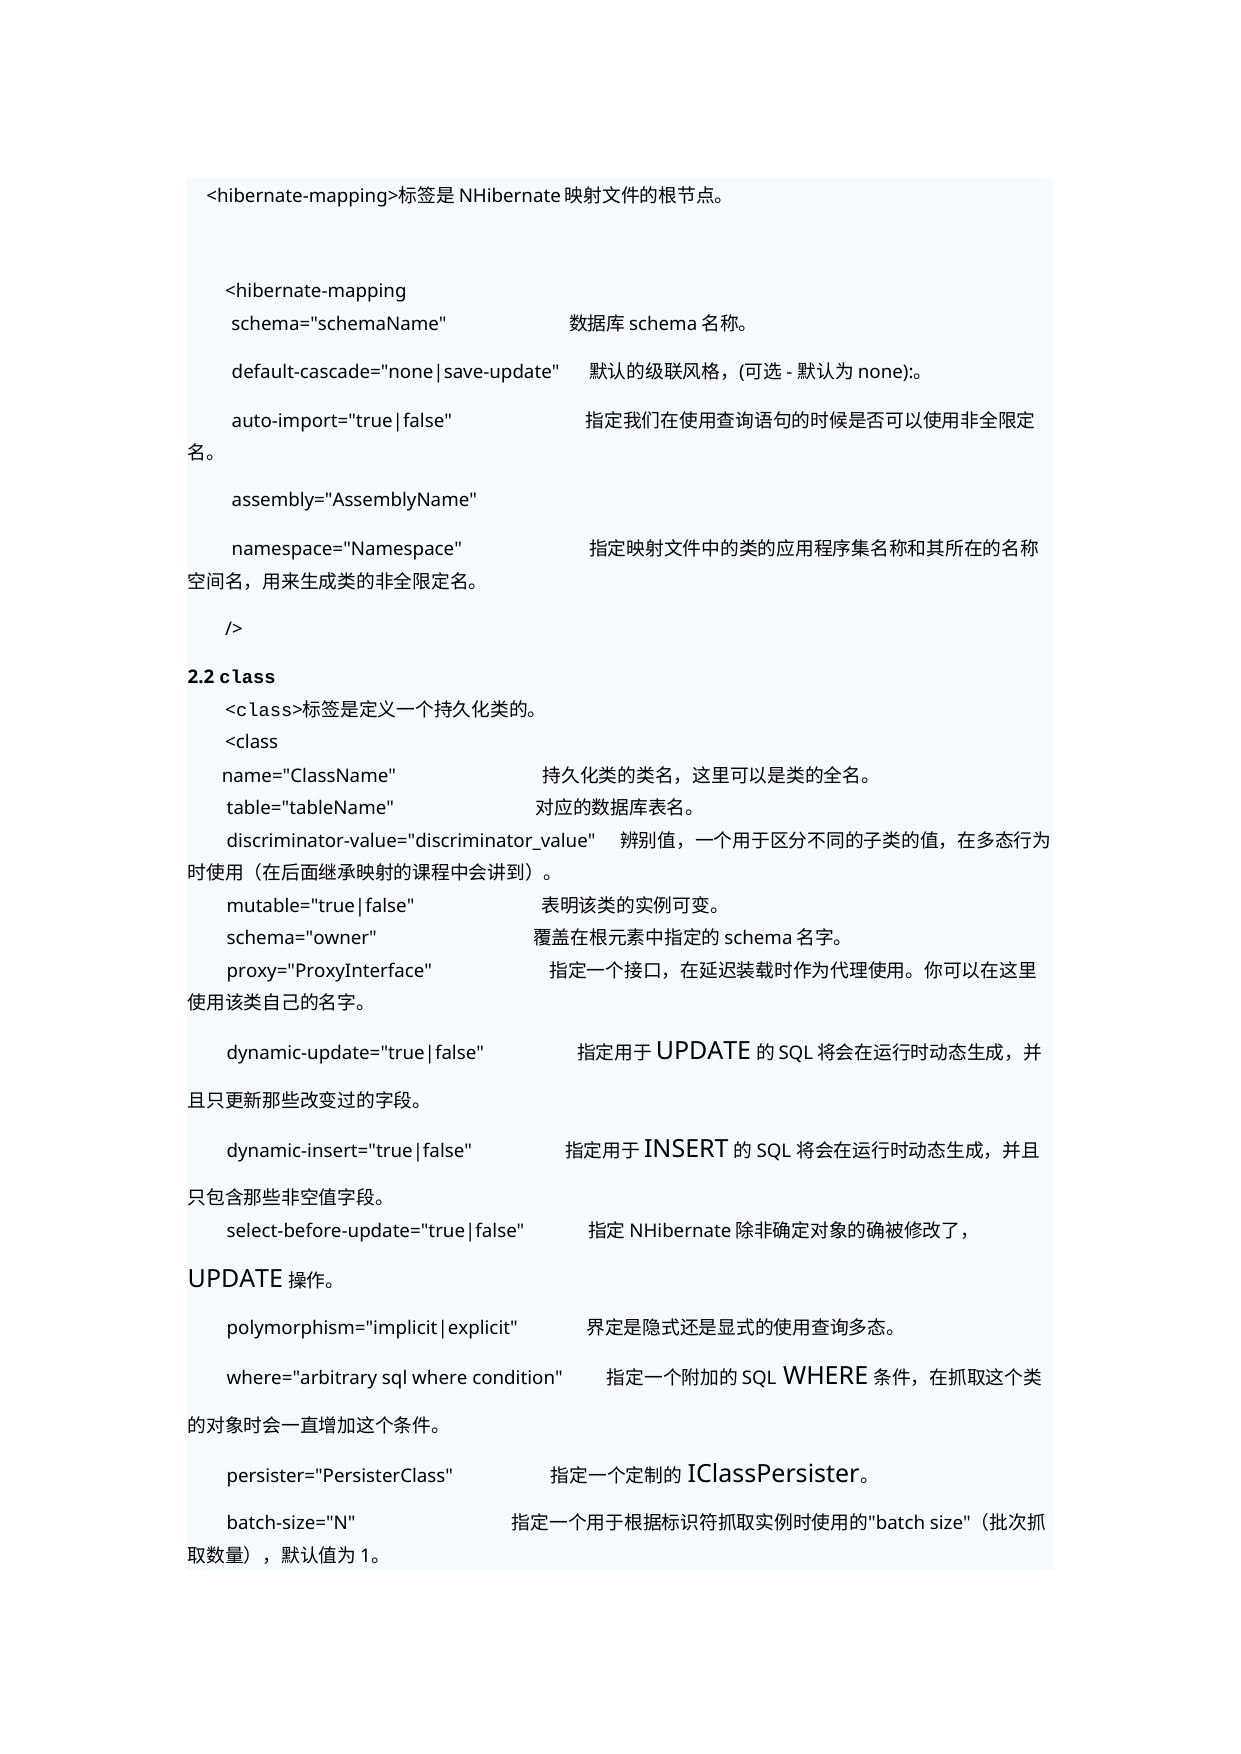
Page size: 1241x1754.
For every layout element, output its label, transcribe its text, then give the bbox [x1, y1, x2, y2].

text <hibernate-mapping schema="schemaName" 数据库schema名称。 [187, 274, 1053, 339]
text <class>标签是定义一个持久化类的。 [187, 693, 1053, 725]
text 2.2 class [187, 660, 1053, 693]
text mutable="true|false" 表明该类的实例可变。 [187, 888, 1053, 920]
text select-before-update="true|false" 指定NHibernate除非确定对象的确被修改了，UPDATE操作。 [187, 1213, 1053, 1310]
text batch-size="N" 指定一个用于根据标识符抓取实例时使用的"batch size"（批次抓取数量），默认值为1。 [187, 1505, 1053, 1570]
text name="ClassName" 持久化类的类名，这里可以是类的全名。 [187, 758, 1053, 790]
text proxy="ProxyInterface" 指定一个接口，在延迟装载时作为代理使用。你可以在这里使用该类自己的名字。 [187, 953, 1053, 1018]
text table="tableName" 对应的数据库表名。 [187, 790, 1053, 823]
text polymorphism="implicit|explicit" 界定是隐式还是显式的使用查询多态。 [187, 1310, 1053, 1343]
text where="arbitrary sql where condition" 指定一个附加的SQL WHERE 条件，在抓取这个类的对象时会一直增加这个条件。 [187, 1343, 1053, 1440]
text default-cascade="none|save-update" 默认的级联风格，(可选 - 默认为 none):。 [187, 354, 1053, 387]
text namespace="Namespace" 指定映射文件中的类的应用程序集名称和其所在的名称空间名，用来生成类的非全限定名。 [187, 531, 1053, 596]
text persister="PersisterClass" 指定一个定制的 IClassPersister。 [187, 1440, 1053, 1505]
text <class [187, 725, 1053, 758]
text dynamic-insert="true|false" 指定用于 INSERT的 SQL 将会在运行时动态生成，并且只包含那些非空值字段。 [187, 1115, 1053, 1213]
text dynamic-update="true|false" 指定用于UPDATE 的SQL将会在运行时动态生成，并且只更新那些改变过的字段。 [187, 1018, 1053, 1115]
text /> [187, 612, 1053, 644]
text schema="owner" 覆盖在根元素中指定的schema名字。 [187, 920, 1053, 953]
text <hibernate-mapping>标签是NHibernate映射文件的根节点。 [187, 178, 1053, 210]
text auto-import="true|false" 指定我们在使用查询语句的时候是否可以使用非全限定名。 [187, 403, 1053, 468]
text assembly="AssemblyName" [187, 483, 1053, 516]
text discriminator-value="discriminator_value" 辨别值，一个用于区分不同的子类的值，在多态行为时使用（在后面继承映射的课程中会讲到）。 [187, 823, 1053, 888]
